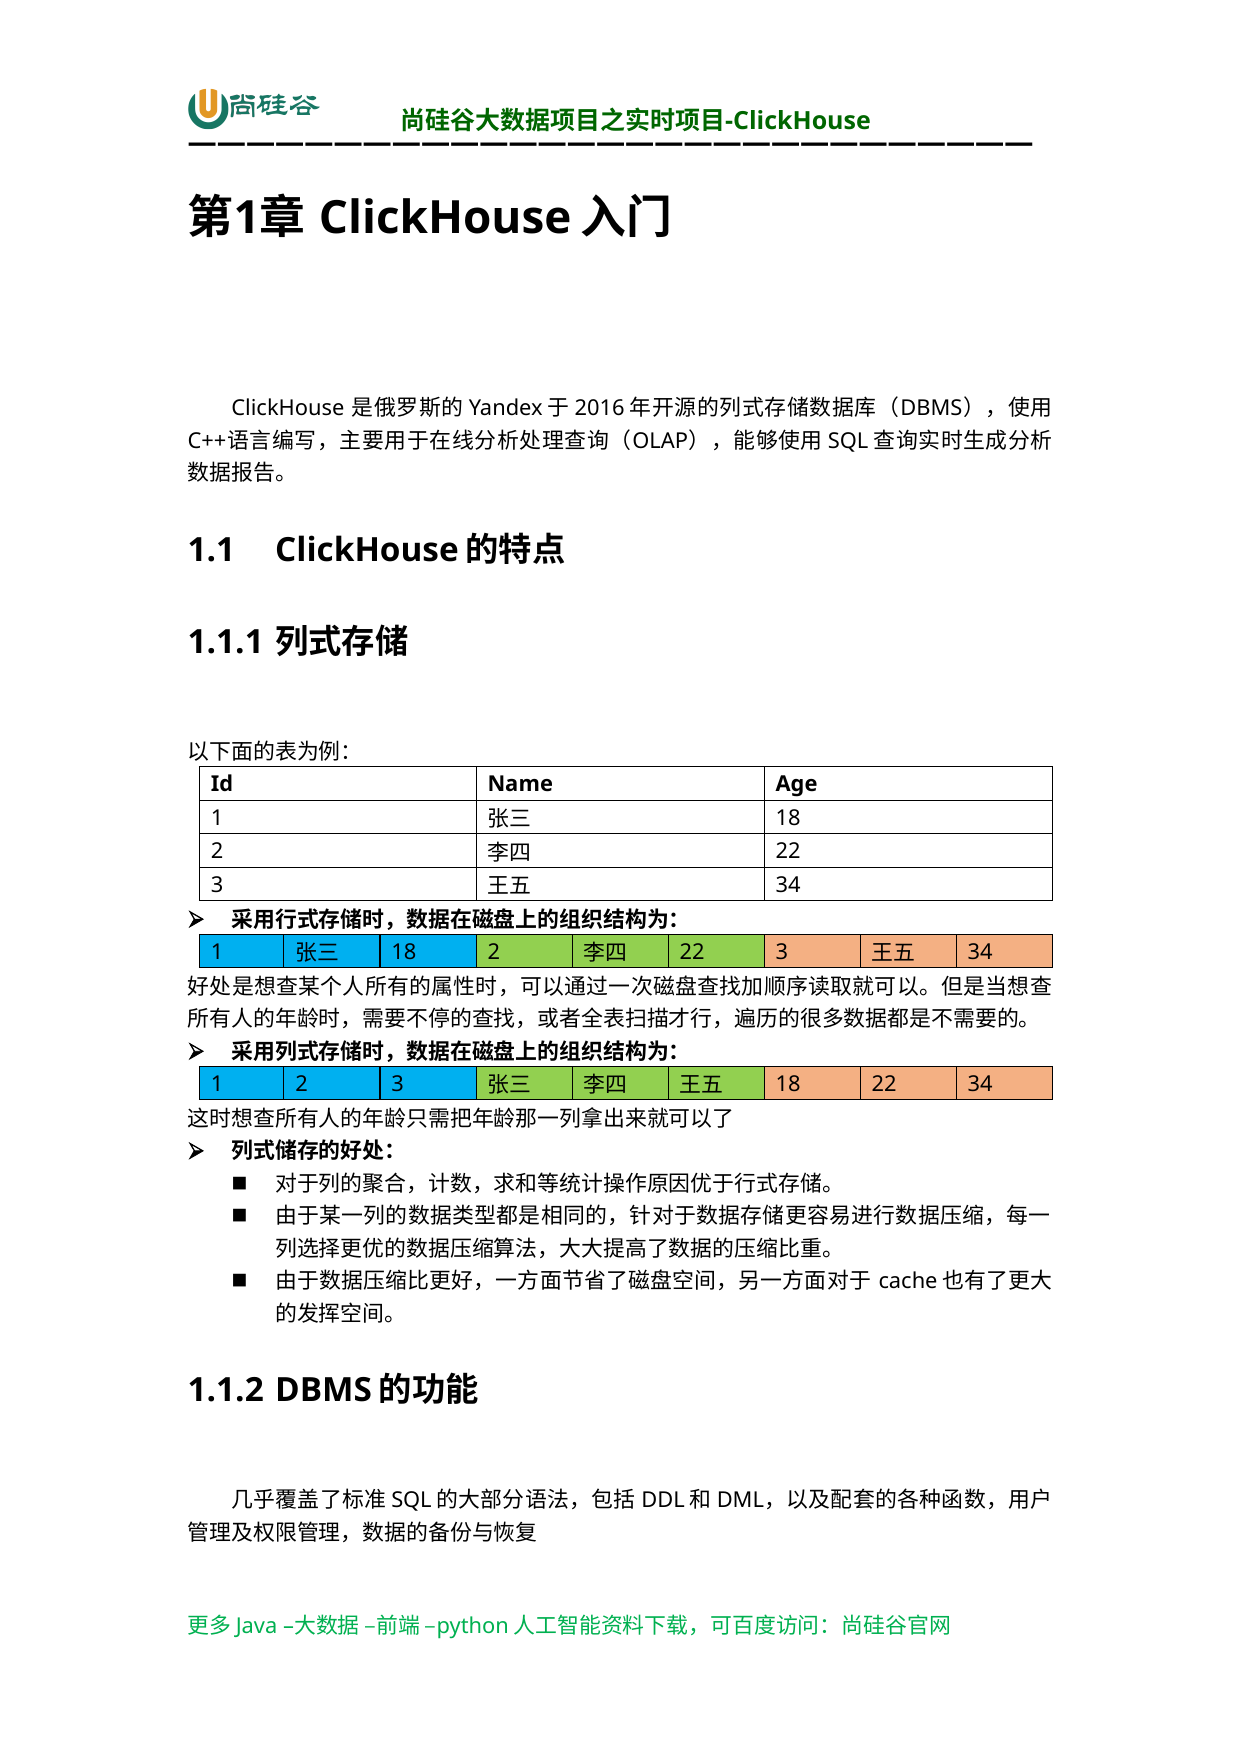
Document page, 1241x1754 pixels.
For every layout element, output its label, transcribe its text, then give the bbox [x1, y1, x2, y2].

table_header 1 [200, 1067, 283, 1099]
list 采用列式存储时，数据在磁盘上的组织结构为： [187, 1033, 1053, 1066]
text 以下面的表为例： [187, 733, 1053, 766]
subtitle 列式存储 [187, 607, 1053, 672]
table_header 22 [669, 935, 764, 967]
table_header 2 [284, 1067, 379, 1099]
table_header Age [765, 767, 1052, 799]
list 对于列的聚合，计数，求和等统计操作原因优于行式存储。 [231, 1165, 1053, 1198]
list 采用行式存储时，数据在磁盘上的组织结构为： [187, 901, 1053, 934]
list 列式储存的好处： [187, 1133, 1053, 1165]
table_header 34 [957, 935, 1052, 967]
table_cell 3 [200, 868, 476, 900]
table_cell 王五 [477, 868, 764, 900]
subtitle ClickHouse的特点 [187, 514, 1053, 579]
table_cell 2 [200, 834, 476, 867]
table_header 18 [765, 1067, 860, 1099]
table_cell 1 [200, 801, 476, 833]
picture [187, 88, 321, 130]
subtitle DBMS的功能 [187, 1355, 1053, 1420]
table_header 34 [957, 1067, 1052, 1099]
subtitle ClickHouse入门 [187, 165, 1053, 262]
table_header 18 [381, 935, 476, 967]
text 好处是想查某个人所有的属性时，可以通过一次磁盘查找加顺序读取就可以。但是当想查所有人的年龄时，需要不停的查找，或者全表扫描才行，遍历的很多数据都是不需要的。 [187, 968, 1053, 1033]
table_header 22 [861, 1067, 956, 1099]
table_cell 张三 [477, 801, 764, 833]
table_header 3 [381, 1067, 476, 1099]
table_header 1 [200, 935, 283, 967]
table_header Name [477, 767, 764, 799]
list 由于数据压缩比更好，一方面节省了磁盘空间，另一方面对于cache也有了更大的发挥空间。 [231, 1263, 1053, 1328]
table_cell 18 [765, 801, 1052, 833]
table_header 3 [765, 935, 860, 967]
table_header 2 [477, 935, 572, 967]
table_header 张三 [477, 1067, 572, 1099]
table_cell 22 [765, 834, 1052, 867]
table_header 李四 [573, 935, 668, 967]
text 几乎覆盖了标准SQL的大部分语法，包括 DDL和 DML，以及配套的各种函数，用户管理及权限管理，数据的备份与恢复 [187, 1482, 1053, 1547]
text 这时想查所有人的年龄只需把年龄那一列拿出来就可以了 [187, 1100, 1053, 1133]
list 由于某一列的数据类型都是相同的，针对于数据存储更容易进行数据压缩，每一列选择更优的数据压缩算法，大大提高了数据的压缩比重。 [231, 1198, 1053, 1263]
table_header 王五 [861, 935, 956, 967]
table_header 王五 [669, 1067, 764, 1099]
table_header Id [200, 767, 476, 799]
table_cell 李四 [477, 834, 764, 867]
text ClickHouse 是俄罗斯的Yandex于2016年开源的列式存储数据库（DBMS），使用C++语言编写，主要用于在线分析处理查询（OLAP），能够使用SQL查询实时生成分析数据报告。 [187, 390, 1053, 487]
table_header 李四 [573, 1067, 668, 1099]
table_header 张三 [284, 935, 379, 967]
table_cell 34 [765, 868, 1052, 900]
